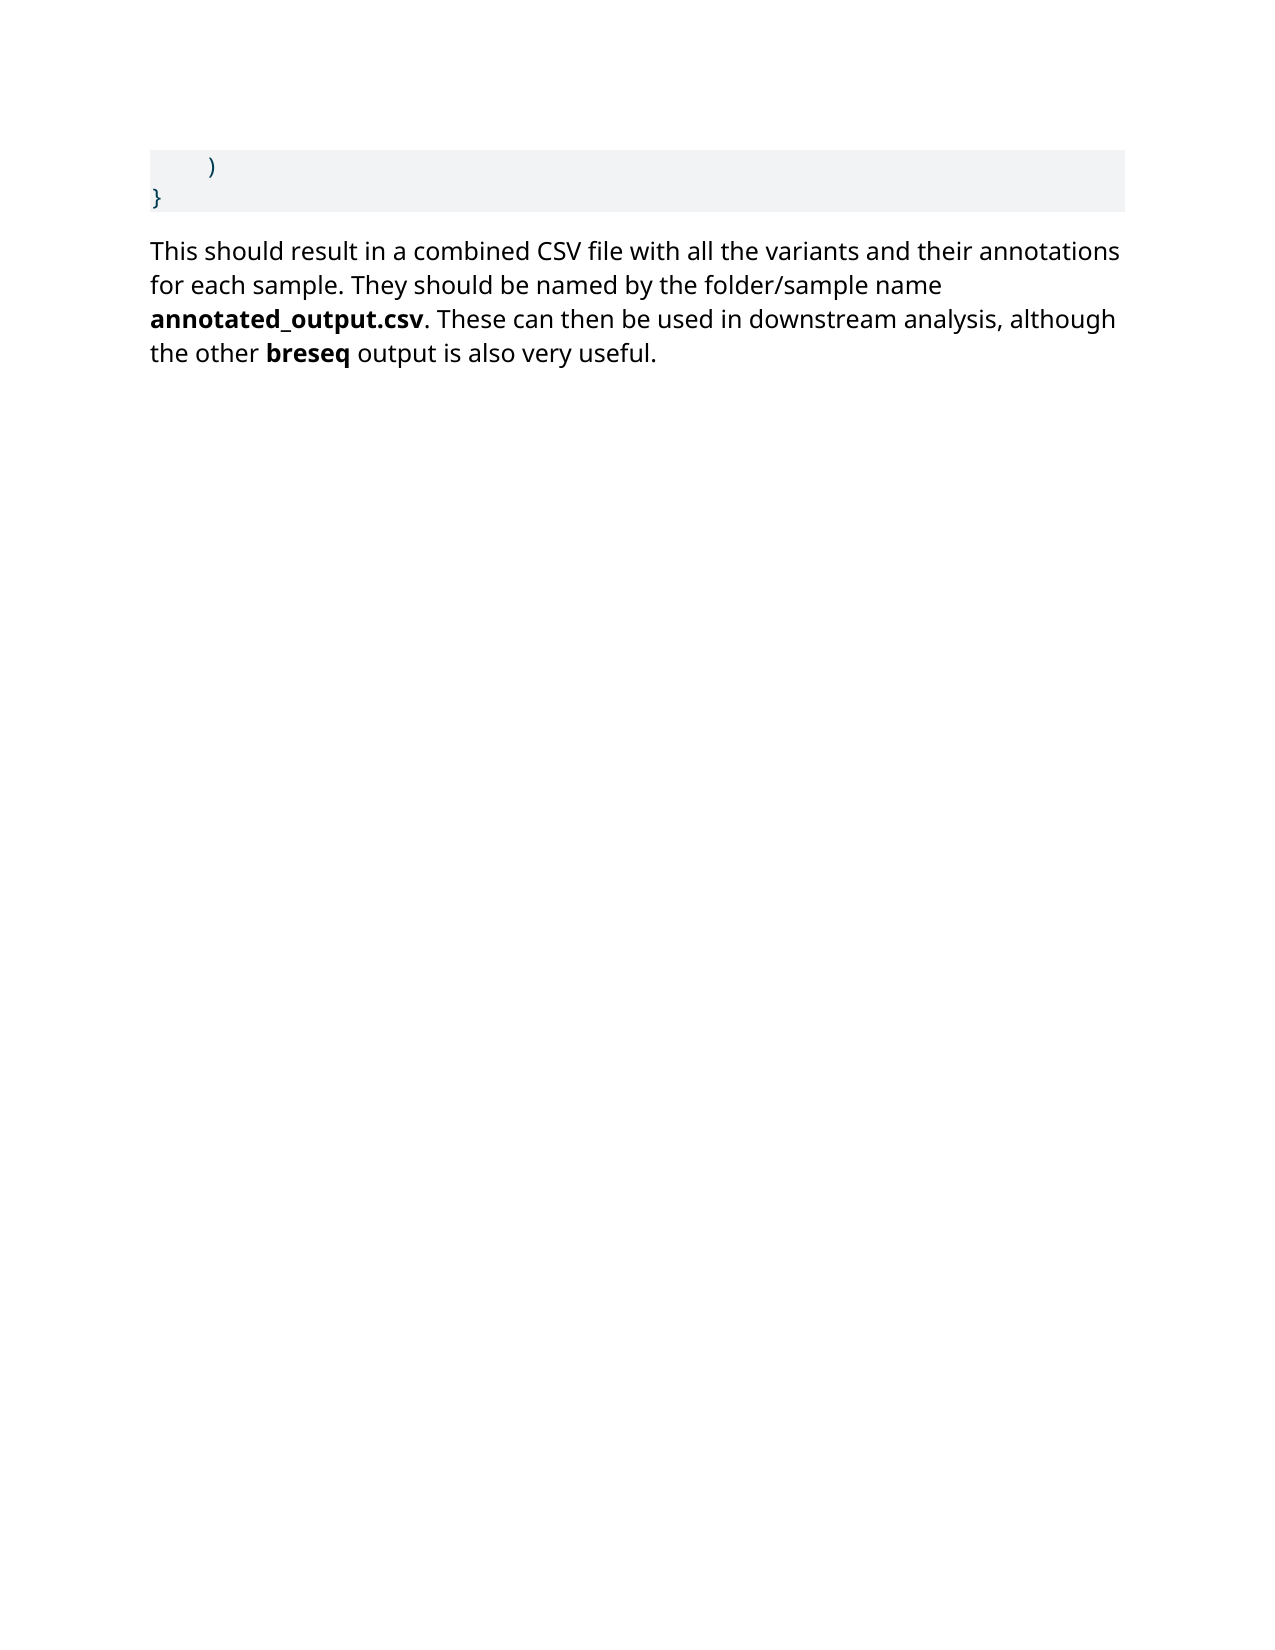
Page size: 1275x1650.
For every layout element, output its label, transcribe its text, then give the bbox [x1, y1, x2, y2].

text This should result in a combined CSV file with all the variants and their annotations for each sample. They should be named by the folder/sample name annotated_output.csv. These can then be used in downstream analysis, although the other breseq output is also very useful. [150, 233, 1125, 369]
